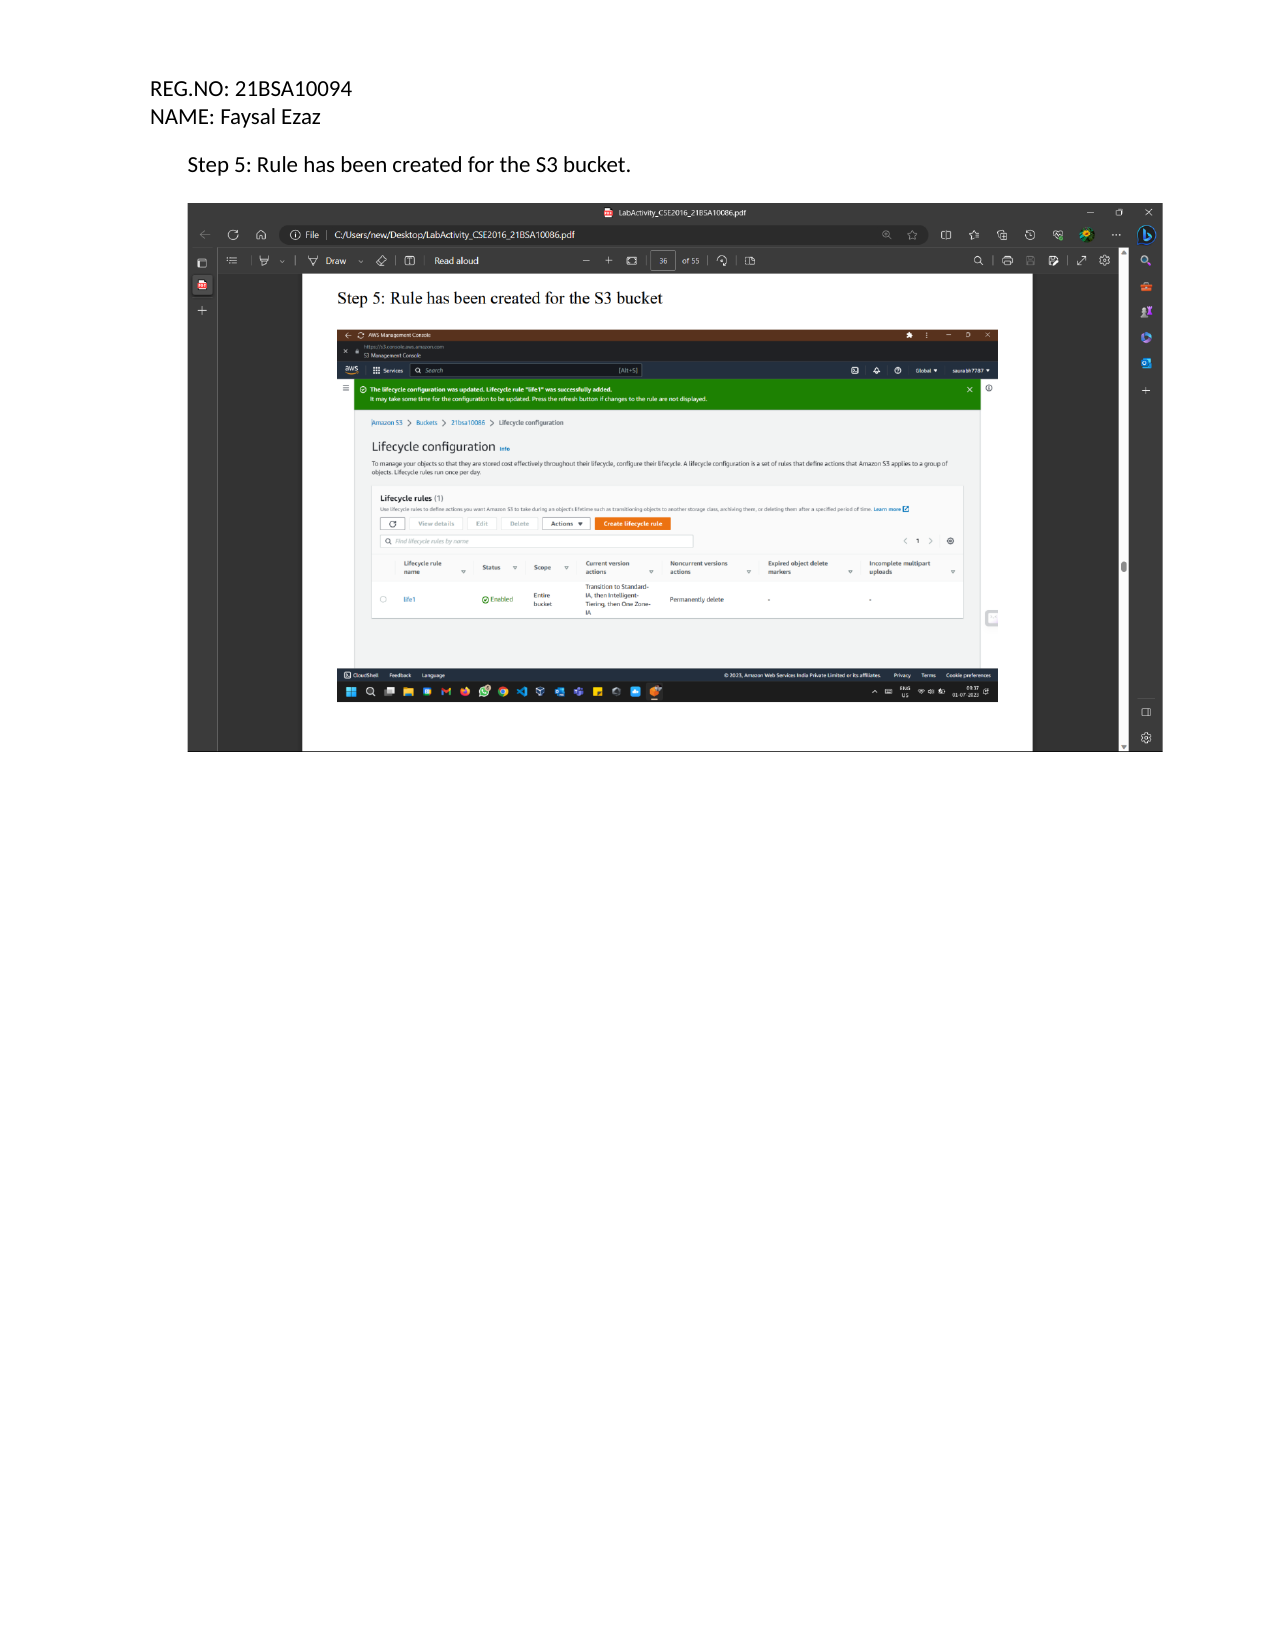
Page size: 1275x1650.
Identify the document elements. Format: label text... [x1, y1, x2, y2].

picture [187, 203, 1163, 752]
text Step 5: Rule has been created for the S3 bucket. [187, 150, 1125, 178]
